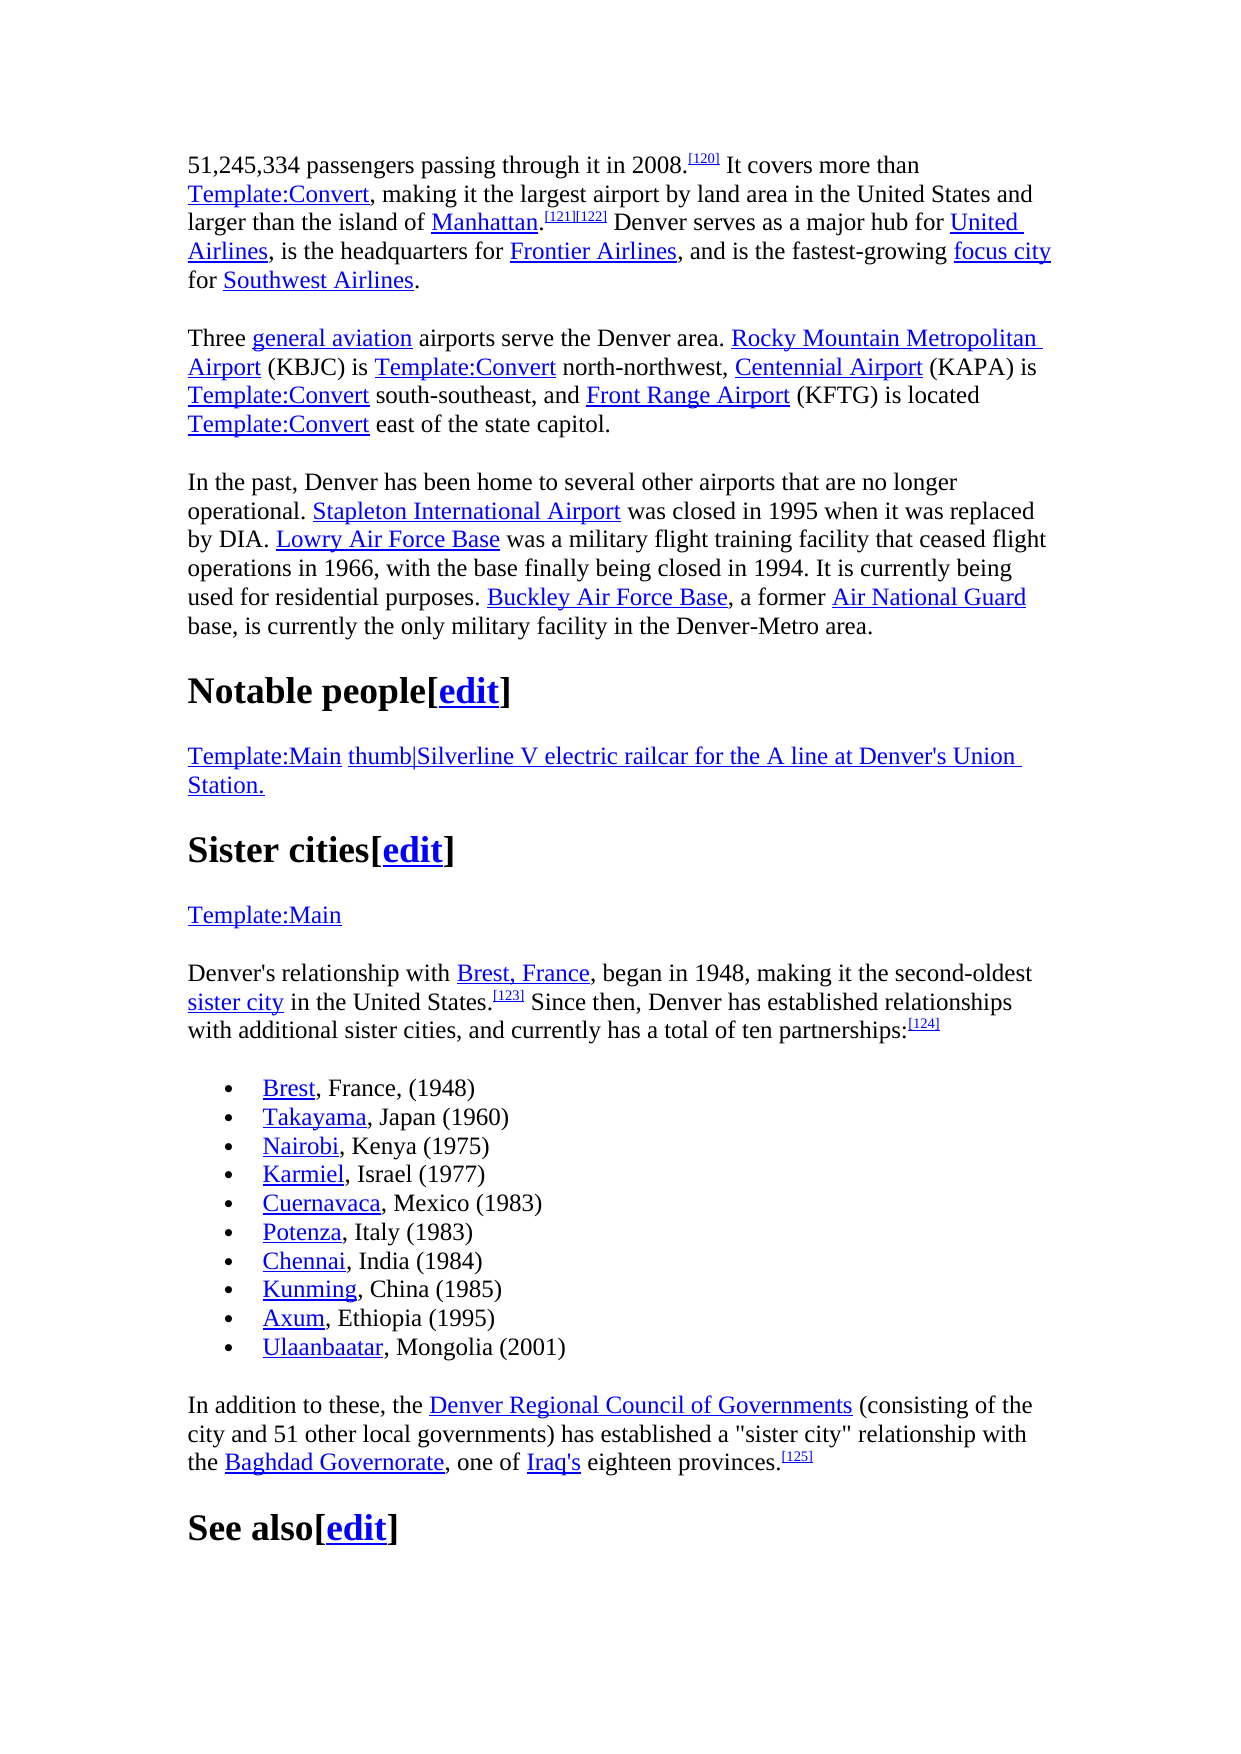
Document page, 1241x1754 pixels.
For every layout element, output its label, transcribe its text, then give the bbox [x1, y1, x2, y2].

subtitle Sister cities[edit] [187, 828, 1053, 871]
list Takayama, Japan (1960) [225, 1102, 1053, 1131]
list Nairobi, Kenya (1975) [225, 1131, 1053, 1159]
list Cuernavaca, Mexico (1983) [225, 1188, 1053, 1217]
text Denver's relationship with Brest, France, began in 1948, making it the second-oldest sister city in the United States.[123] Since then, Denver has established relationships with additional sister cities, and currently has a total of ten partnerships:[124] [187, 958, 1053, 1044]
text In the past, Denver has been home to several other airports that are no longer operational. Stapleton International Airport was closed in 1995 when it was replaced by DIA. Lowry Air Force Base was a military flight training facility that ceased flight operations in 1966, with the base finally being closed in 1994. It is currently being used for residential purposes. Buckley Air Force Base, a former Air National Guard base, is currently the only military facility in the Denver-Metro area. [187, 467, 1053, 639]
list Potenza, Italy (1983) [225, 1217, 1053, 1246]
list Brest, France, (1948) [225, 1073, 1053, 1102]
subtitle Notable people[edit] [187, 669, 1053, 712]
list Karmiel, Israel (1977) [225, 1159, 1053, 1188]
text Three general aviation airports serve the Denver area. Rocky Mountain Metropolitan Airport (KBJC) is Template:Convert north-northwest, Centennial Airport (KAPA) is Template:Convert south-southeast, and Front Range Airport (KFTG) is located Template:Convert east of the state capitol. [187, 323, 1053, 438]
list Ulaanbaatar, Mongolia (2001) [225, 1332, 1053, 1361]
text Template:Main thumb|Silverline V electric railcar for the A line at Denver's Union Station. [187, 741, 1053, 798]
text Template:Main [187, 900, 1053, 929]
list Axum, Ethiopia (1995) [225, 1303, 1053, 1332]
list Kunming, China (1985) [225, 1274, 1053, 1303]
list Chennai, India (1984) [225, 1246, 1053, 1274]
subtitle See also[edit] [187, 1505, 1053, 1548]
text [187, 150, 1053, 294]
text In addition to these, the Denver Regional Council of Governments (consisting of the city and 51 other local governments) has established a "sister city" relationship with the Baghdad Governorate, one of Iraq's eighteen provinces.[125] [187, 1390, 1053, 1476]
